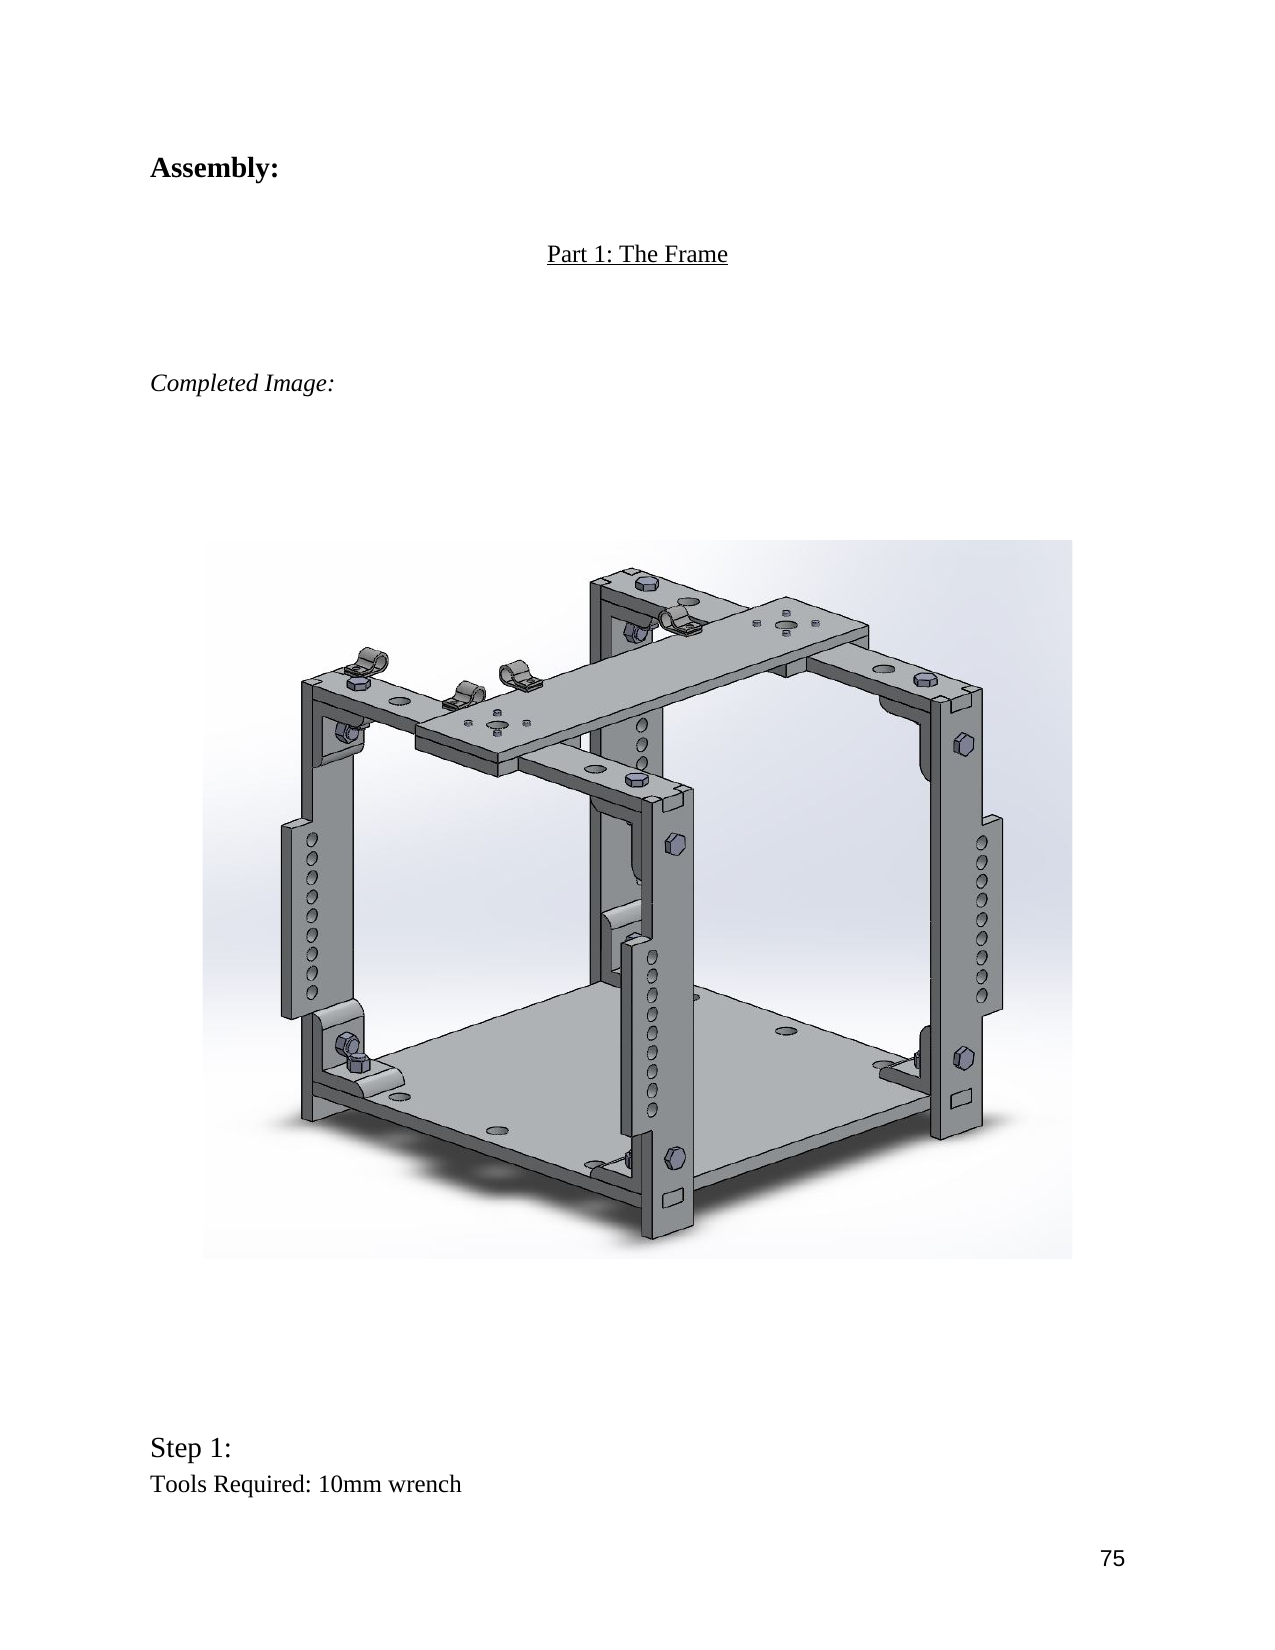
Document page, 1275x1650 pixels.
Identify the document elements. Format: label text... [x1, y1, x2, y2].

text Part 1: The Frame [150, 239, 1125, 268]
text Completed Image: [150, 368, 1125, 397]
picture [202, 540, 1073, 1259]
text Assembly: [150, 150, 1125, 183]
text Tools Required: 10mm wrench [150, 1469, 1125, 1498]
text Step 1: [150, 1431, 1125, 1464]
